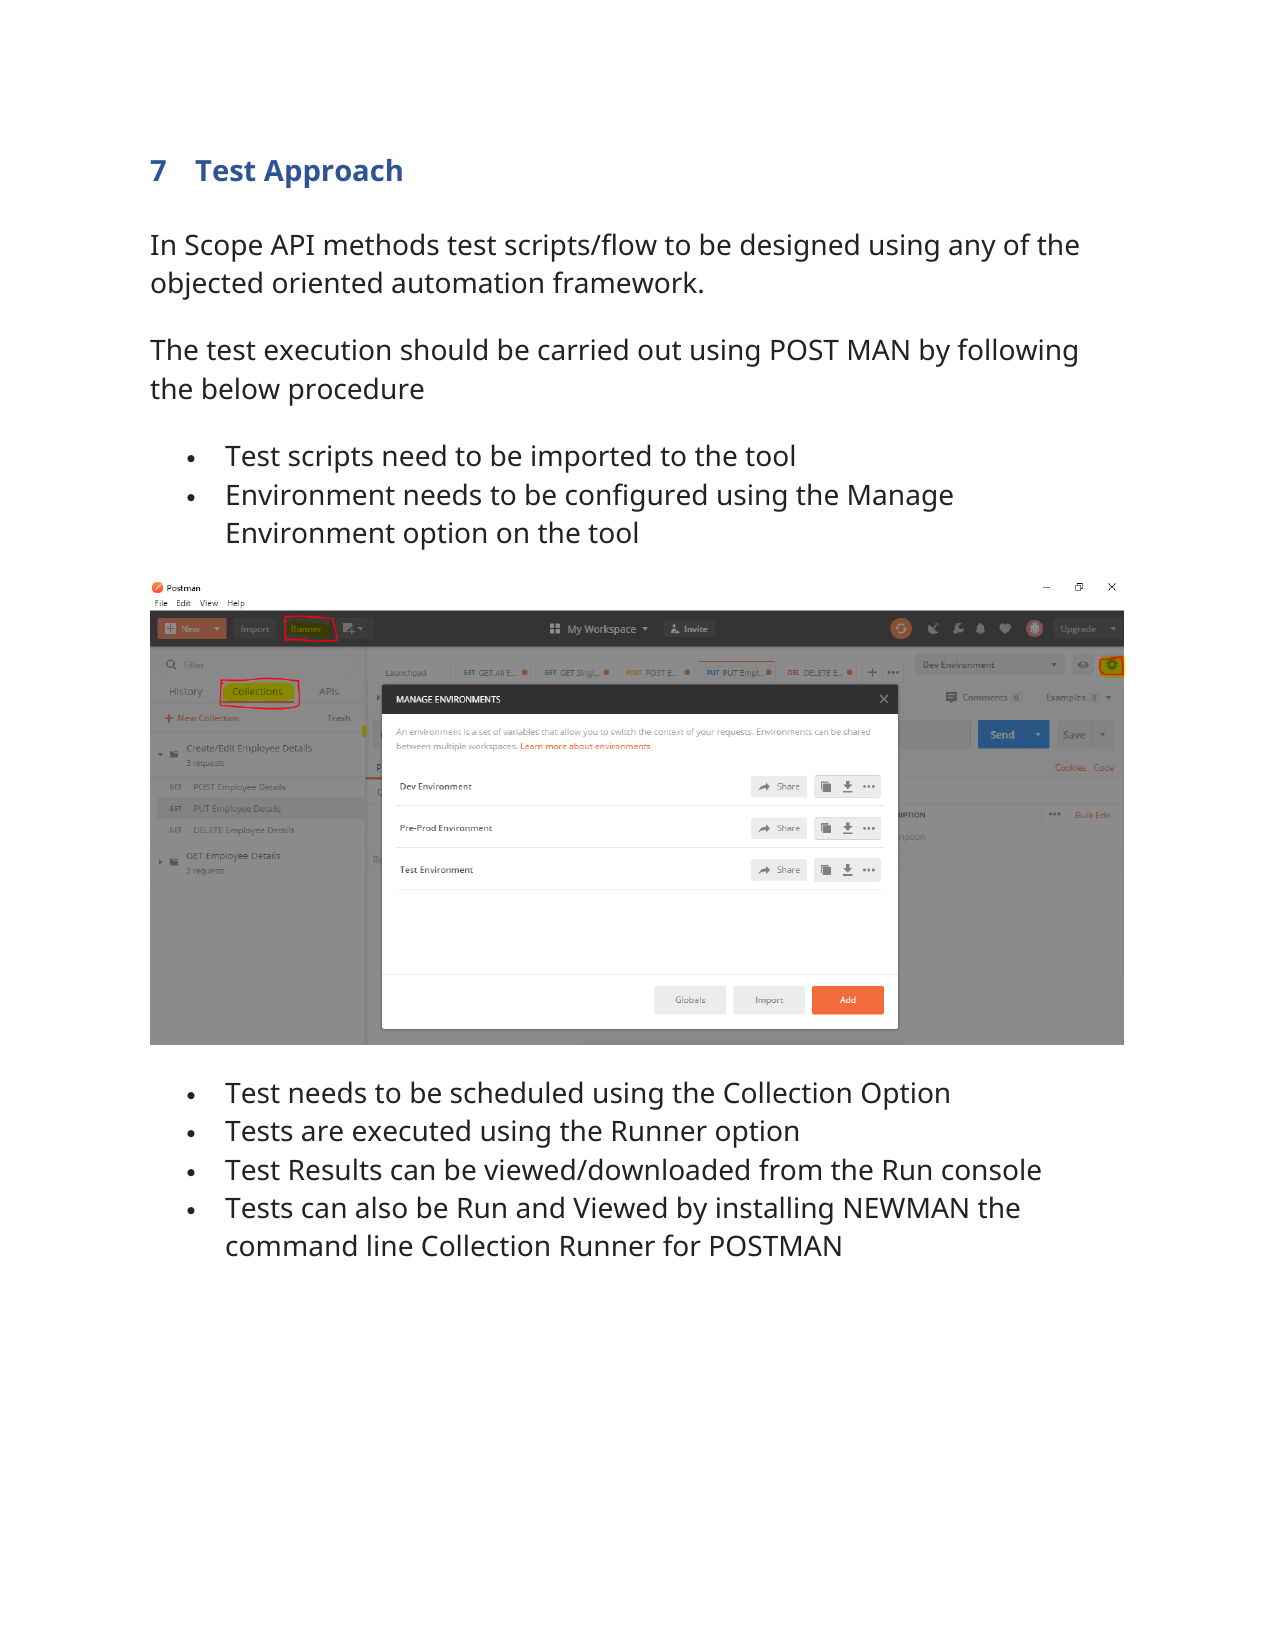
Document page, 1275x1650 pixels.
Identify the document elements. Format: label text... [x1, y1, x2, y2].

list Test scripts need to be imported to the tool [187, 436, 1125, 475]
list Test needs to be scheduled using the Collection Option [187, 1073, 1125, 1112]
list Environment needs to be configured using the Manage Environment option on the tool [187, 475, 1125, 551]
picture [150, 580, 1125, 1045]
text In Scope API methods test scripts/flow to be designed using any of the objected oriented automation framework. [150, 225, 1125, 301]
list Tests are executed using the Runner option [187, 1112, 1125, 1150]
list Tests can also be Run and Viewed by installing NEWMAN the command line Collection Runner for POSTMAN [187, 1188, 1125, 1265]
text The test execution should be carried out using POST MAN by following the below procedure [150, 331, 1125, 407]
subtitle Test Approach [150, 150, 1125, 190]
list Test Results can be viewed/downloaded from the Run console [187, 1150, 1125, 1188]
